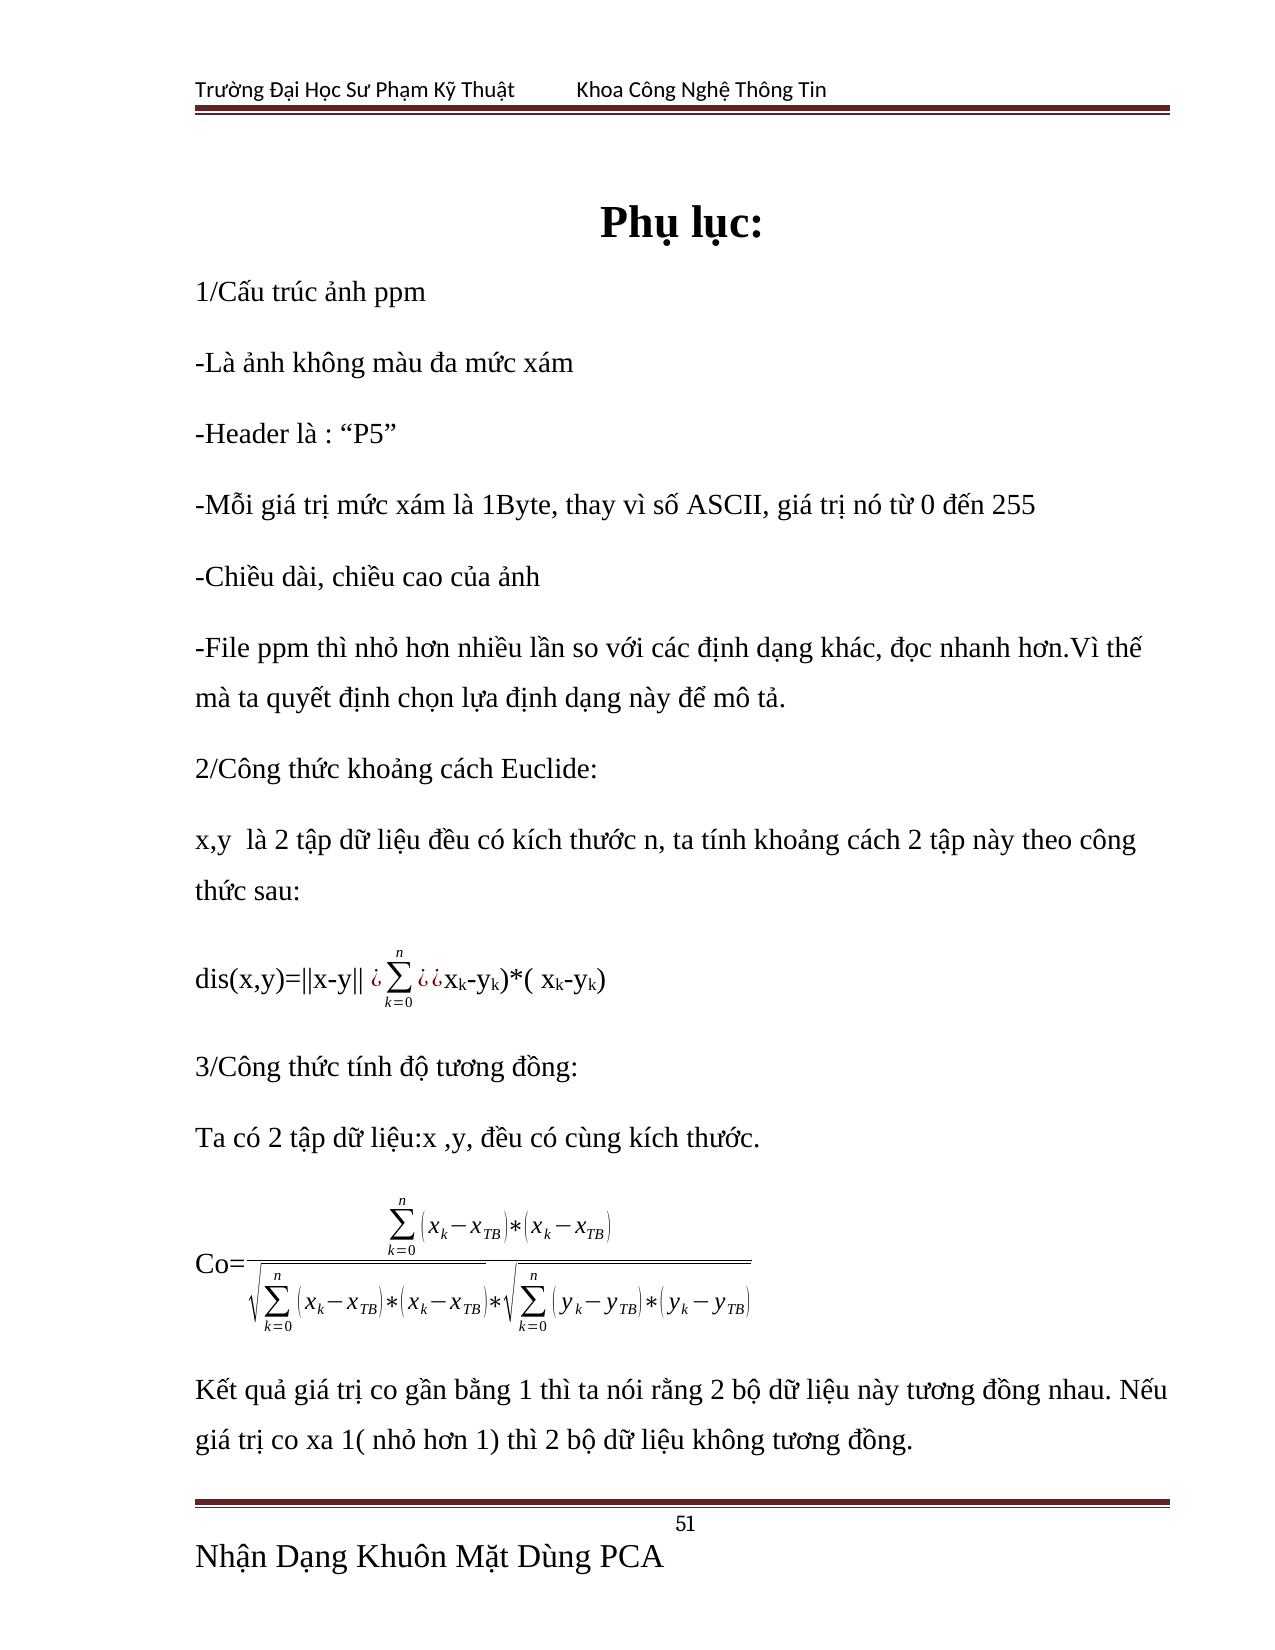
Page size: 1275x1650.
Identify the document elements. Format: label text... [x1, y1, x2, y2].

subtitle Phụ lục: [195, 195, 1170, 248]
text 3/Công thức tính độ tương đồng: [195, 1049, 1170, 1082]
text Ta có 2 tập dữ liệu:x ,y, đều có cùng kích thước. [195, 1120, 1170, 1153]
text Co= [195, 1191, 1170, 1334]
text -Chiều dài, chiều cao của ảnh [195, 559, 1170, 592]
text dis(x,y)=||x-y|| xk-yk)*( xk-yk) [195, 944, 1170, 1011]
text -Mỗi giá trị mức xám là 1Byte, thay vì số ASCII, giá trị nó từ 0 đến 255 [195, 487, 1170, 521]
text x,y là 2 tập dữ liệu đều có kích thước n, ta tính khoảng cách 2 tập này theo công thức sau: [195, 822, 1170, 906]
text 2/Công thức khoảng cách Euclide: [195, 751, 1170, 785]
text -Là ảnh không màu đa mức xám [195, 345, 1170, 379]
text -File ppm thì nhỏ hơn nhiều lần so với các định dạng khác, đọc nhanh hơn.Vì thế mà ta quyết định chọn lựa định dạng này để mô tả. [195, 630, 1170, 714]
text Kết quả giá trị co gần bằng 1 thì ta nói rằng 2 bộ dữ liệu này tương đồng nhau. Nếu giá trị co xa 1( nhỏ hơn 1) thì 2 bộ dữ liệu không tương đồng. [195, 1372, 1170, 1456]
text -Header là : “P5” [195, 416, 1170, 450]
text 1/Cấu trúc ảnh ppm [195, 274, 1170, 308]
